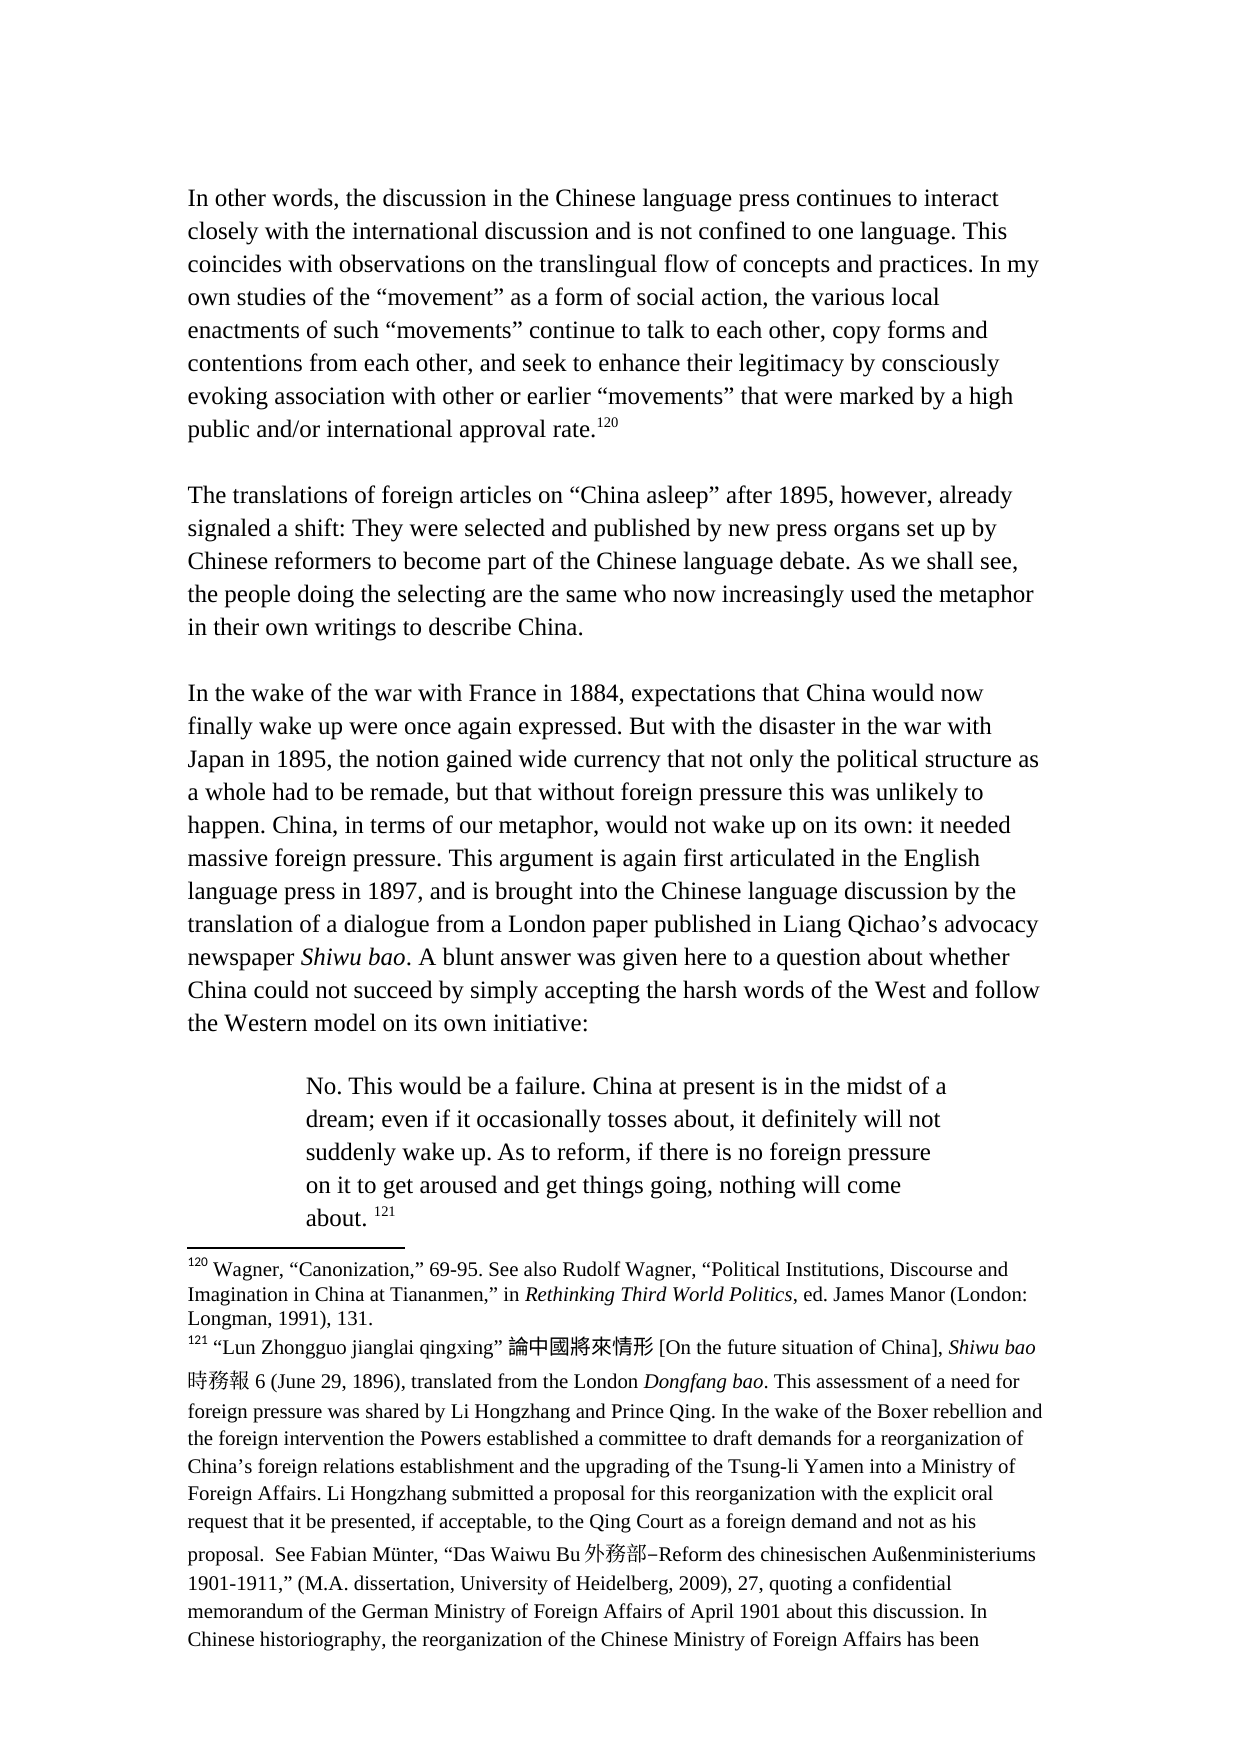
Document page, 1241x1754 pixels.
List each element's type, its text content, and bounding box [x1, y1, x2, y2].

text In other words, the discussion in the Chinese language press continues to interact closely with the international discussion and is not confined to one language. This coincides with observations on the translingual flow of concepts and practices. In my own studies of the “movement” as a form of social action, the various local enactments of such “movements” continue to talk to each other, copy forms and contentions from each other, and seek to enhance their legitimacy by consciously evoking association with other or earlier “movements” that were marked by a high public and/or international approval rate. [187, 183, 1053, 443]
text The translations of foreign articles on “China asleep” after 1895, however, already signaled a shift: They were selected and published by new press organs set up by Chinese reformers to become part of the Chinese language debate. As we shall see, the people doing the selecting are the same who now increasingly used the metaphor in their own writings to describe China. [187, 480, 1053, 641]
text In the wake of the war with France in 1884, expectations that China would now finally wake up were once again expressed. But with the disaster in the war with in 1895, the notion gained wide currency that not only the political structure as a whole had to be remade, but that without foreign pressure this was unlikely to happen. , in terms of our metaphor, would not wake up on its own: it needed massive foreign pressure. This argument is again first articulated in the English language press in 1897, and is brought into the Chinese language discussion by the translation of a dialogue from a London paper published in Liang Qichao’s advocacy newspaper Shiwu bao. A blunt answer was given here to a question about whether could not succeed by simply accepting the harsh words of the West and follow the Western model on its own initiative: [187, 678, 1053, 1037]
subtitle No. This would be a failure. at present is in the midst of a dream; even if it occasionally tosses about, it definitely will not suddenly wake up. As to reform, if there is no foreign pressure on it to get aroused and get things going, nothing will come about. [306, 1071, 950, 1232]
